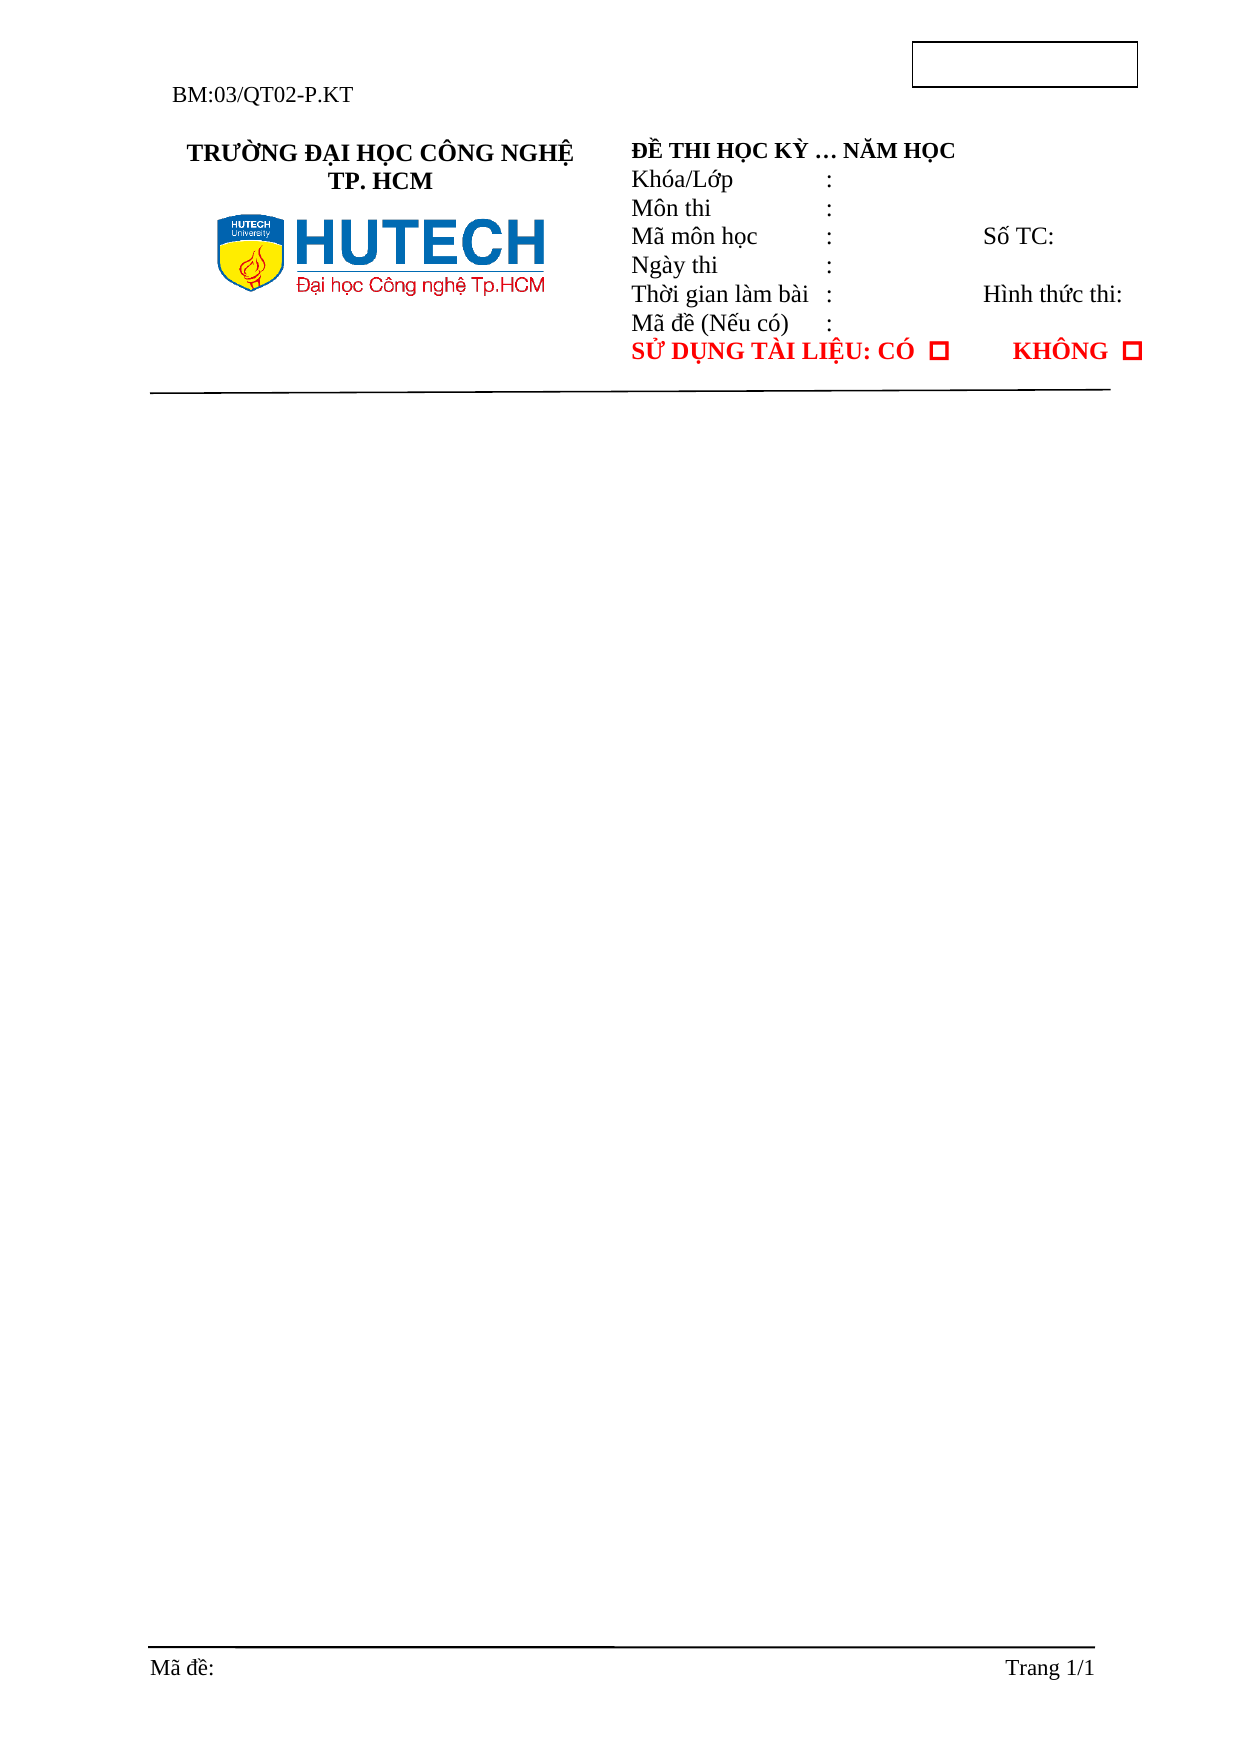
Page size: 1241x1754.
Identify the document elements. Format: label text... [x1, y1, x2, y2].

picture [194, 195, 567, 315]
table_header TRƯỜNG ĐẠI HỌC CÔNG NGHỆ TP. HCM [138, 138, 622, 383]
table_header ĐỀ THI HỌC KỲ … NĂM HỌC Khóa/Lớp : Môn thi : Mã môn học : Số TC: Ngày thi : Thời gian làm bài : Hình thức thi: Mã đề (Nếu có) : SỬ DỤNG TÀI LIỆU: CÓ KHÔNG [623, 138, 1163, 383]
